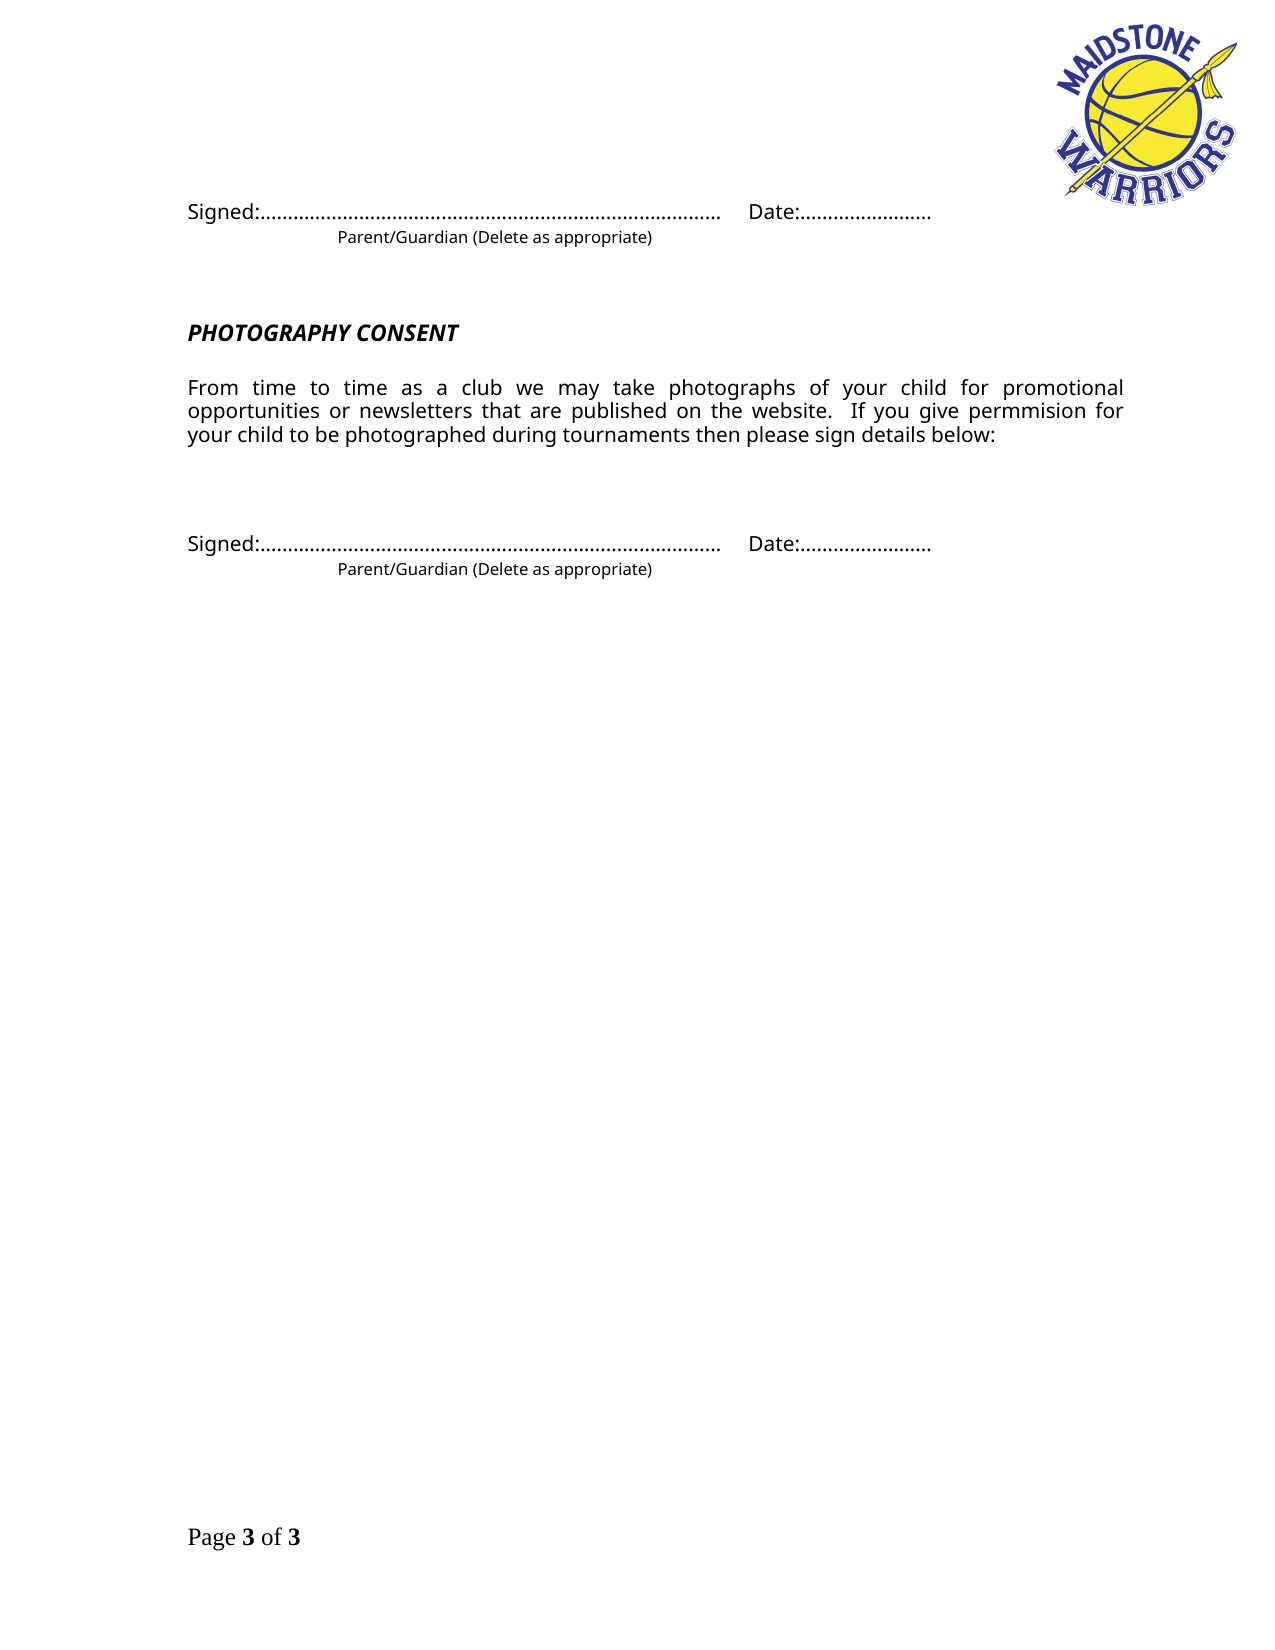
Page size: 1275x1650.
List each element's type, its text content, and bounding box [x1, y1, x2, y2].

text Signed:………………………………………………………………………… Date:…………………… [187, 529, 1125, 557]
text Parent/Guardian (Delete as appropriate) [187, 226, 1125, 249]
text From time to time as a club we may take photographs of your child for promotional opportunities or newsletters that are published on the website. If you give permmision for your child to be photographed during tournaments then please sign details below: [187, 376, 1125, 448]
picture [1049, 23, 1238, 206]
subtitle PHOTOGRAPHY CONSENT [187, 317, 1125, 348]
text Signed:………………………………………………………………………… Date:…………………… [187, 197, 1125, 226]
text Parent/Guardian (Delete as appropriate) [187, 557, 1125, 580]
